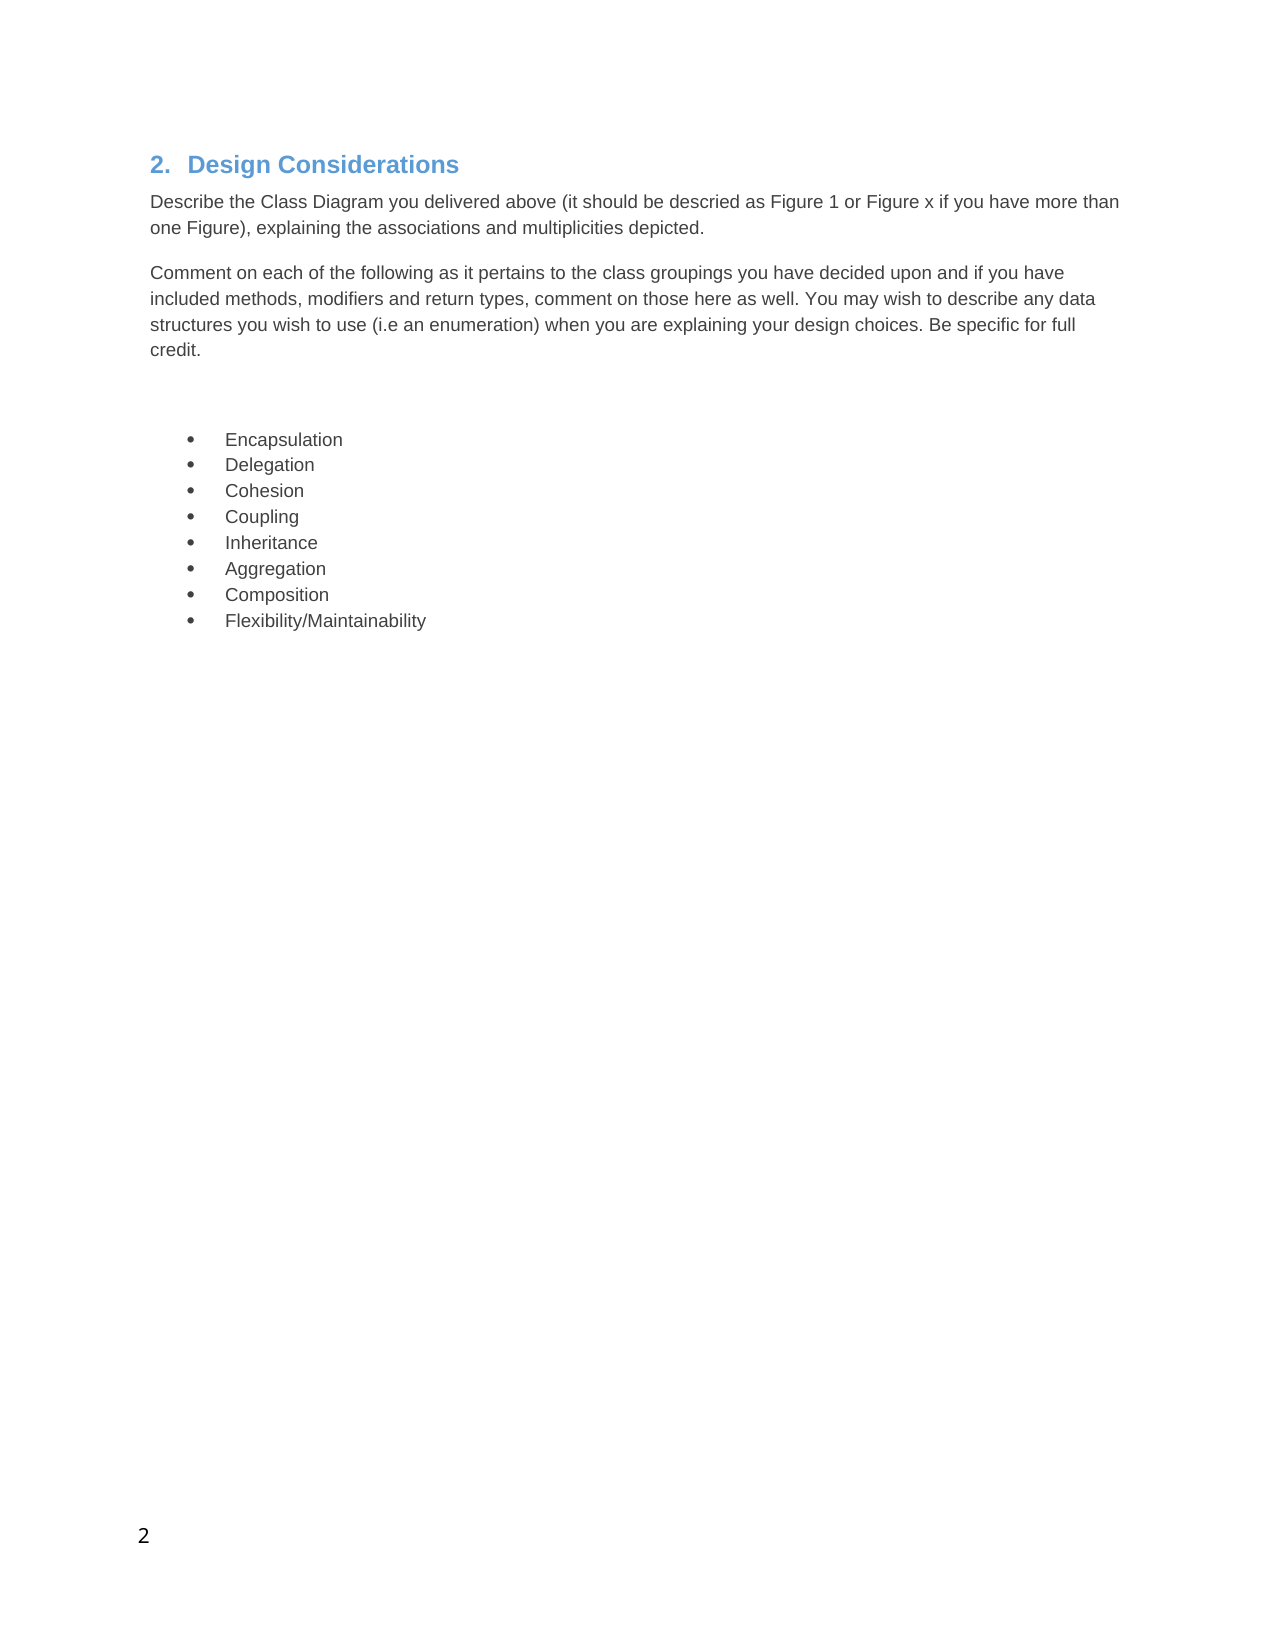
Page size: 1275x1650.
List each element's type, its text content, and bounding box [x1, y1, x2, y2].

list Delegation [187, 454, 1125, 476]
text Describe the Class Diagram you delivered above (it should be descried as Figure 1 or Figure x if you have more than one Figure), explaining the associations and multiplicities depicted. [150, 191, 1125, 239]
list Composition [187, 584, 1125, 606]
list Aggregation [187, 558, 1125, 580]
subtitle Design Considerations [150, 150, 1125, 179]
list Inheritance [187, 532, 1125, 554]
list Coupling [187, 506, 1125, 528]
list Flexibility/Maintainability [187, 610, 1125, 632]
text Comment on each of the following as it pertains to the class groupings you have decided upon and if you have included methods, modifiers and return types, comment on those here as well. You may wish to describe any data structures you wish to use (i.e an enumeration) when you are explaining your design choices. Be specific for full credit. [150, 262, 1125, 361]
list Encapsulation [187, 428, 1125, 450]
list Cohesion [187, 480, 1125, 502]
